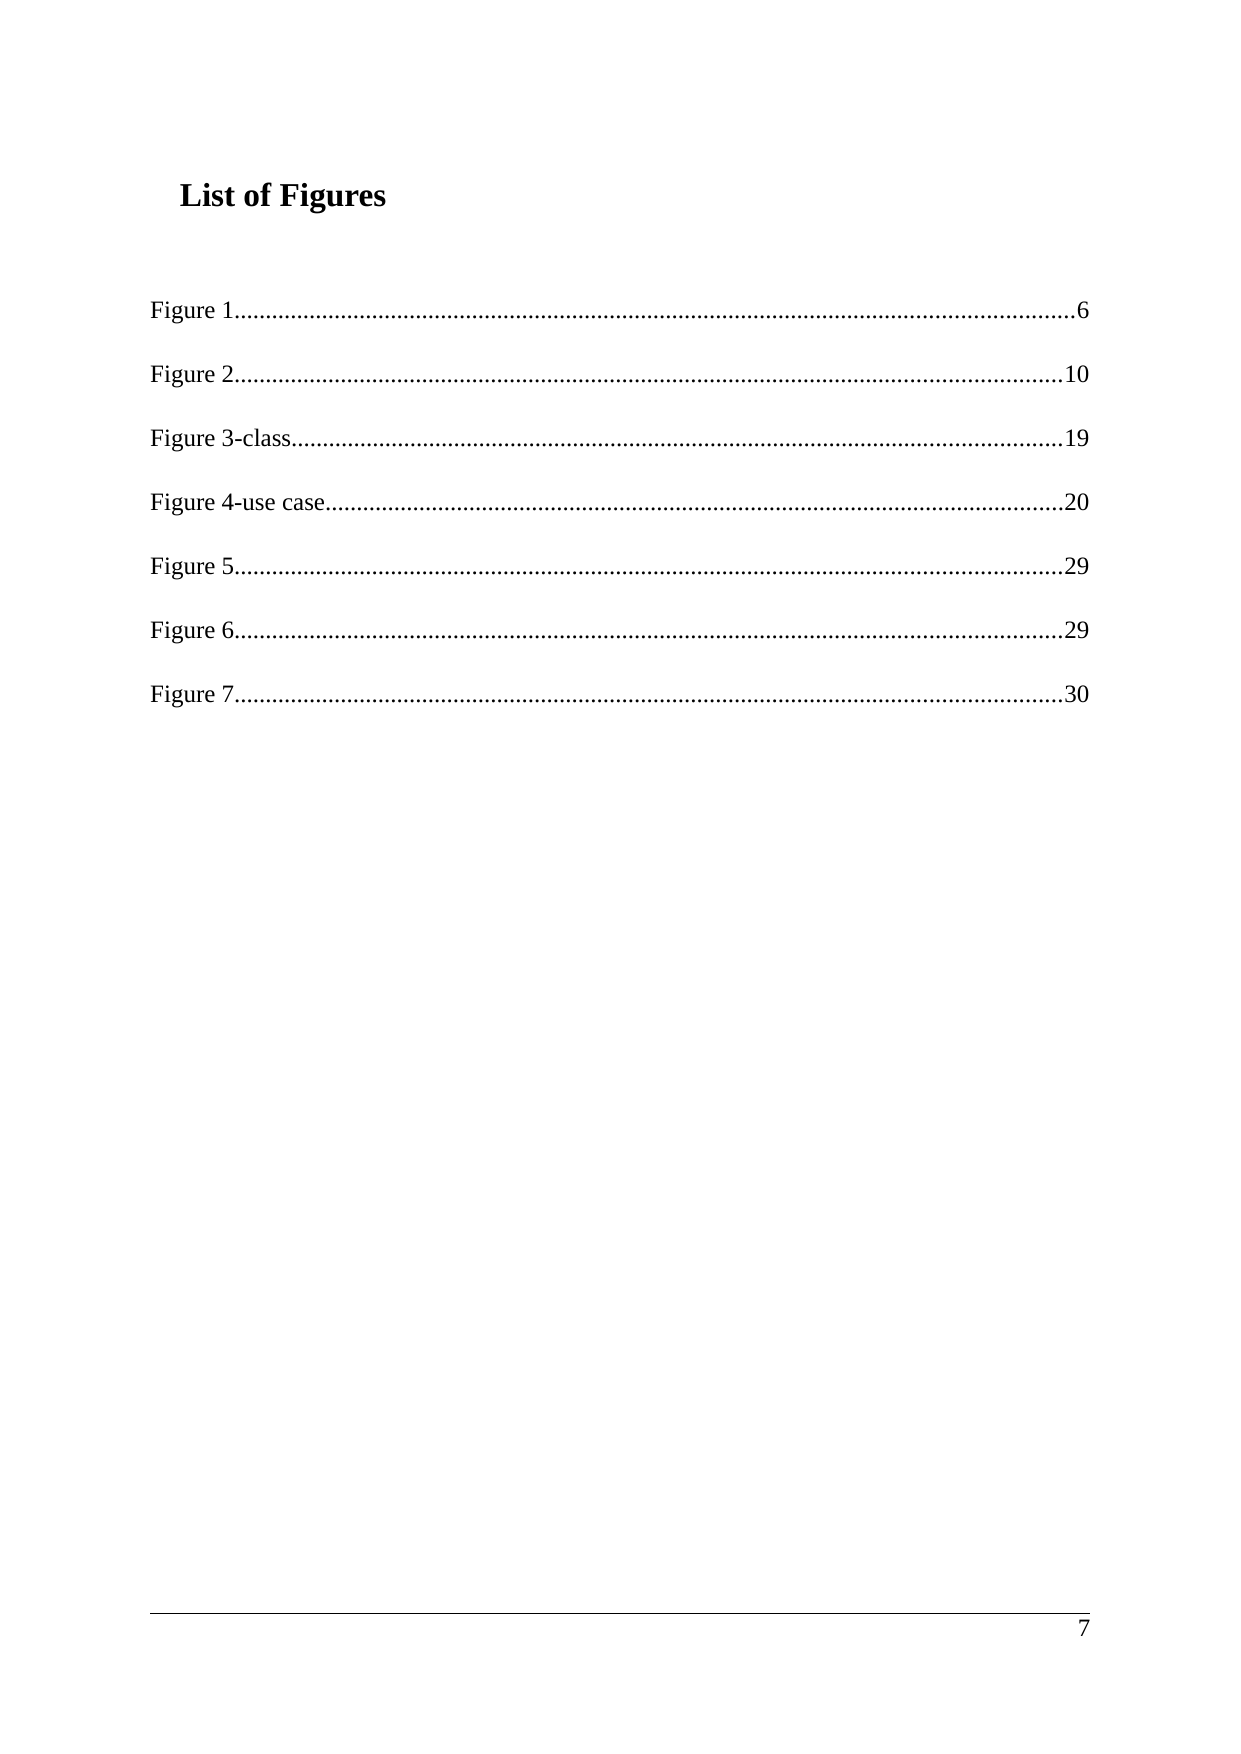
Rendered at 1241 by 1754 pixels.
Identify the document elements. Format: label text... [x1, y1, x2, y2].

text Figure 7 30 [150, 679, 1090, 707]
text Figure 5 29 [150, 551, 1090, 579]
text Figure 3-class 19 [150, 423, 1090, 452]
text Figure 6 29 [150, 615, 1090, 643]
subtitle List of Figures [150, 175, 1090, 213]
text Figure 1 6 [150, 295, 1090, 324]
text Figure 2 10 [150, 359, 1090, 388]
text Figure 4-use case 20 [150, 487, 1090, 516]
